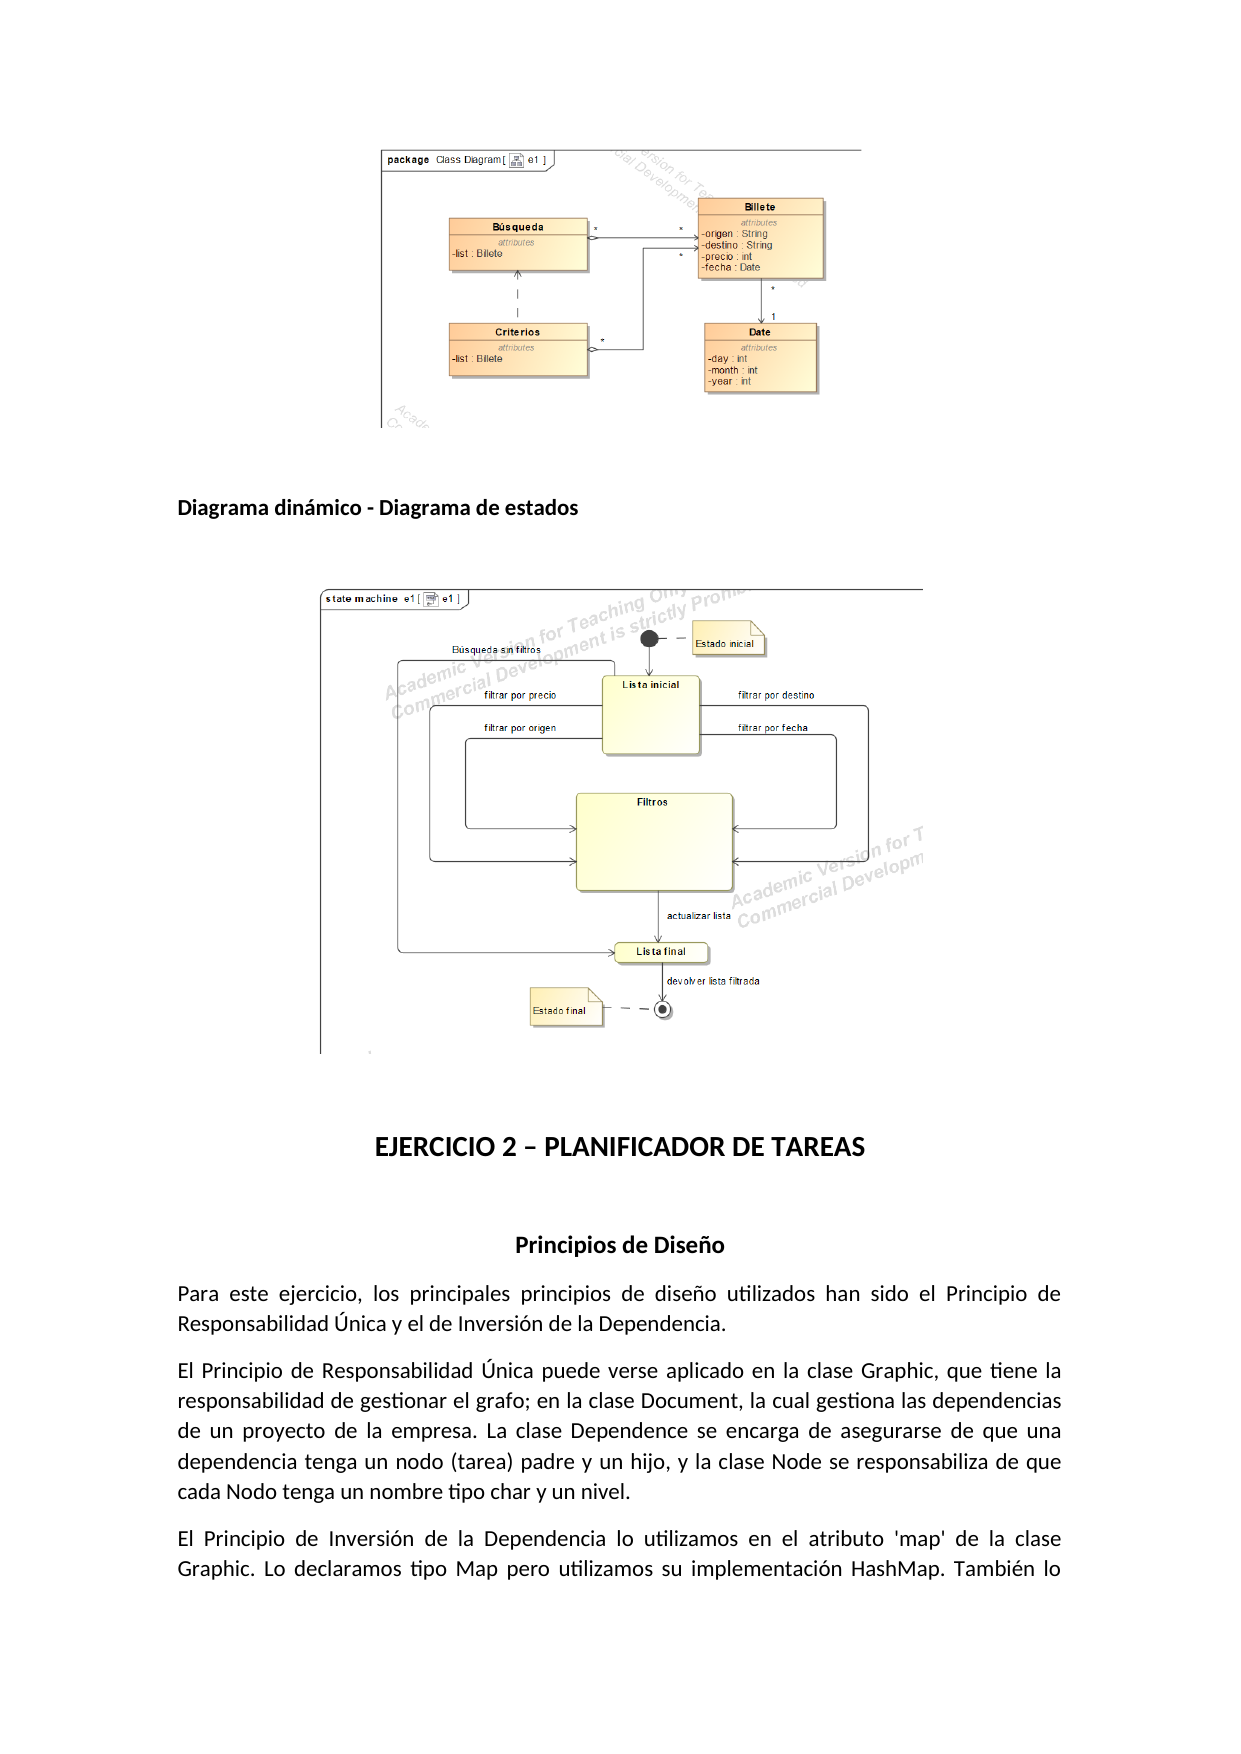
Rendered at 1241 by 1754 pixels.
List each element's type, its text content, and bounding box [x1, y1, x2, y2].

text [177, 1524, 1063, 1582]
text EJERCICIO 2 – PLANIFICADOR DE TAREAS [177, 1128, 1063, 1163]
text Para este ejercicio, los principales principios de diseño utilizados han sido el Principio de Responsabilidad Única y el de Inversión de la Dependencia. [177, 1279, 1063, 1337]
text Principios de Diseño [177, 1229, 1063, 1260]
text El Principio de Responsabilidad Única puede verse aplicado en la clase Graphic, que tiene la responsabilidad de gestionar el grafo; en la clase Document, la cual gestiona las dependencias de un proyecto de la empresa. La clase Dependence se encarga de asegurarse de que una dependencia tenga un nodo (tarea) padre y un hijo, y la clase Node se responsabiliza de que cada Nodo tenga un nombre tipo char y un nivel. [177, 1356, 1063, 1505]
text Diagrama dinámico - Diagrama de estados [177, 493, 1063, 521]
